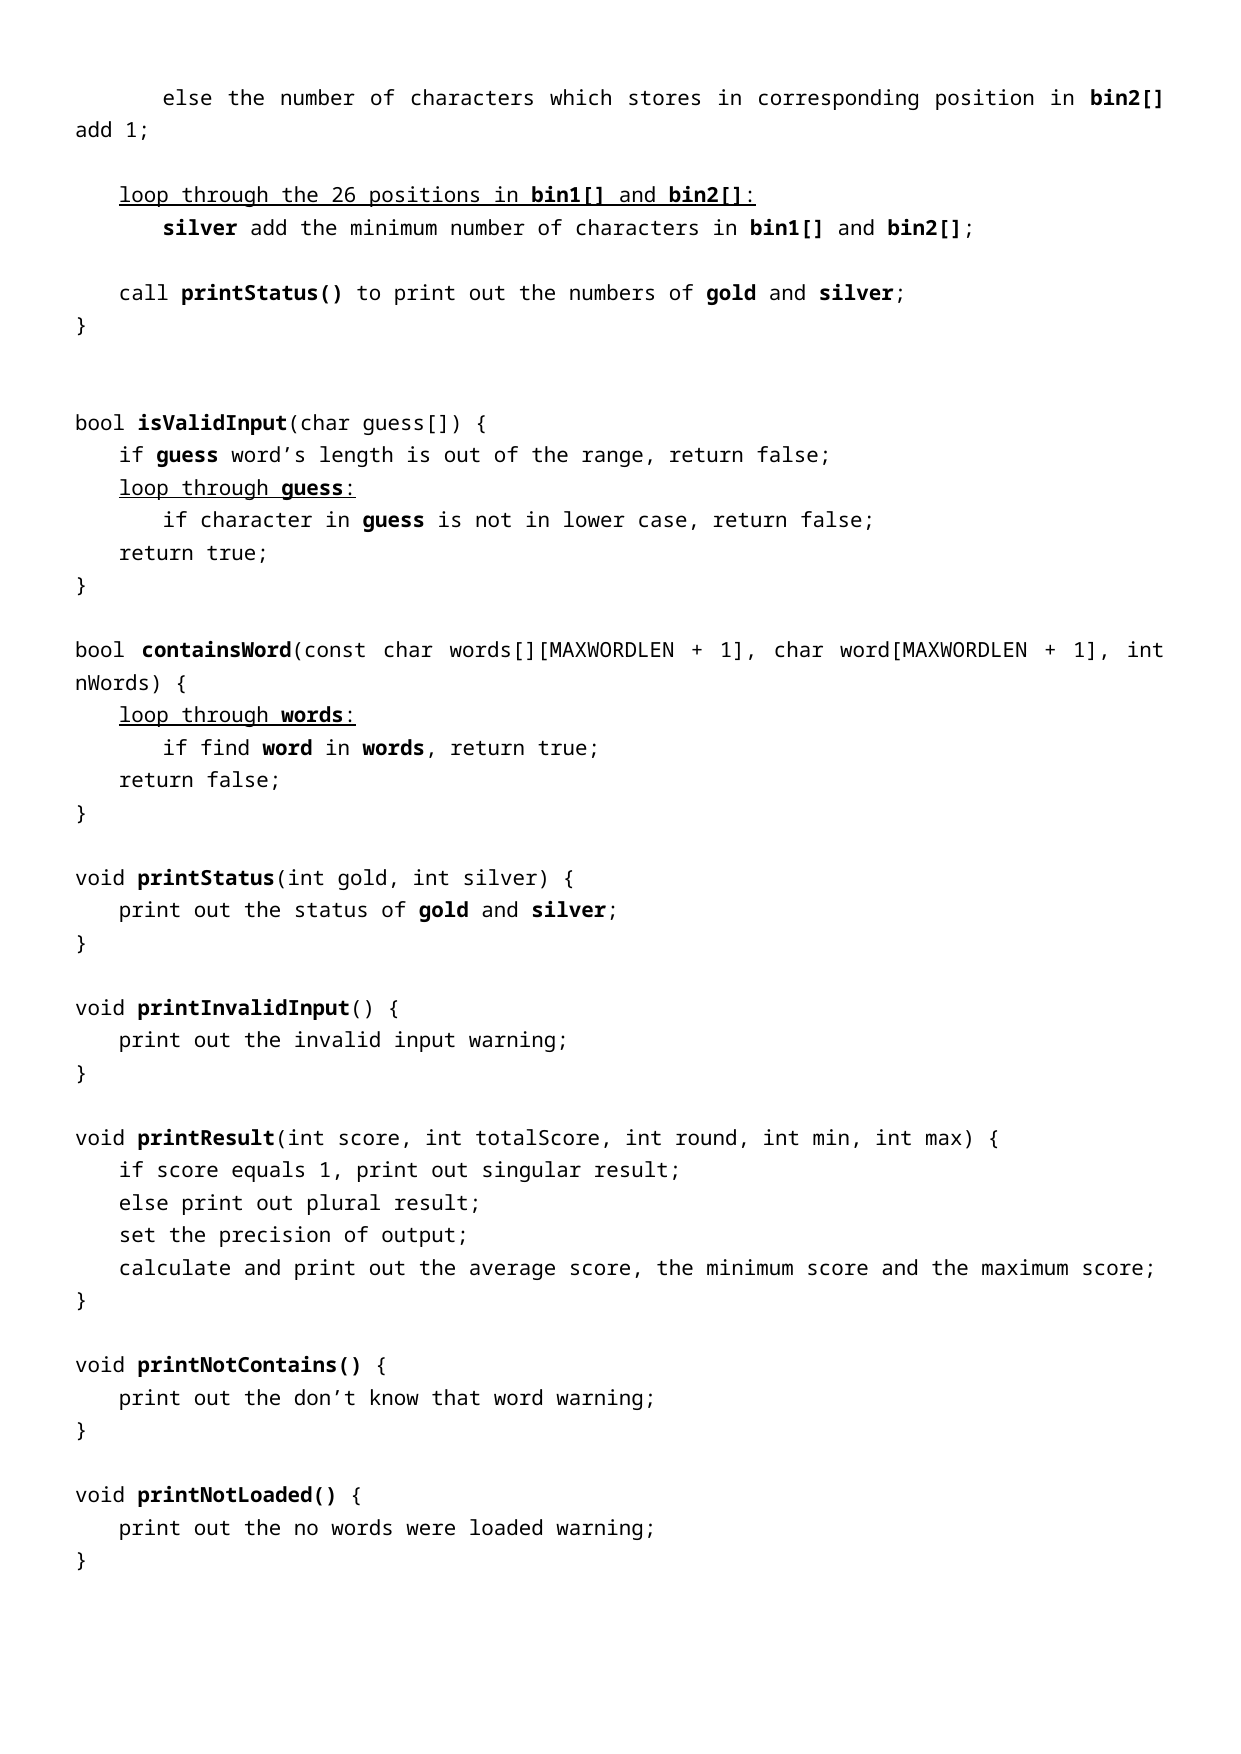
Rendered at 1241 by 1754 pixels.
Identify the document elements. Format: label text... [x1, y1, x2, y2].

text print out the no words were loaded warning; [75, 1511, 1165, 1543]
text else print out plural result; [75, 1186, 1165, 1218]
text } [75, 1056, 1165, 1088]
text return false; [75, 763, 1165, 796]
text print out the don’t know that word warning; [75, 1381, 1165, 1413]
text void printStatus(int gold, int silver) { [75, 861, 1165, 893]
text calculate and print out the average score, the minimum score and the maximum score; [75, 1251, 1165, 1283]
text loop through guess: [75, 471, 1165, 503]
text if character in guess is not in lower case, return false; [75, 503, 1165, 536]
text } [75, 1283, 1165, 1316]
text } [75, 308, 1165, 341]
text } [75, 796, 1165, 828]
text if guess word’s length is out of the range, return false; [75, 438, 1165, 471]
text print out the status of gold and silver; [75, 893, 1165, 926]
text set the precision of output; [75, 1218, 1165, 1251]
text loop through the 26 positions in bin1[] and bin2[]: [75, 178, 1165, 211]
text bool isValidInput(char guess[]) { [75, 406, 1165, 438]
text void printResult(int score, int totalScore, int round, int min, int max) { [75, 1121, 1165, 1153]
text void printNotContains() { [75, 1348, 1165, 1381]
text print out the invalid input warning; [75, 1023, 1165, 1056]
text } [75, 1543, 1165, 1576]
text silver add the minimum number of characters in bin1[] and bin2[]; [75, 211, 1165, 243]
text loop through words: [75, 698, 1165, 731]
text if find word in words, return true; [75, 731, 1165, 763]
text return true; [75, 536, 1165, 568]
text else the number of characters which stores in corresponding position in bin2[] add 1; [75, 81, 1165, 146]
text call printStatus() to print out the numbers of gold and silver; [75, 276, 1165, 308]
text } [75, 926, 1165, 958]
text if score equals 1, print out singular result; [75, 1153, 1165, 1186]
text void printInvalidInput() { [75, 991, 1165, 1023]
text bool containsWord(const char words[][MAXWORDLEN + 1], char word[MAXWORDLEN + 1], int nWords) { [75, 633, 1165, 698]
text } [75, 1413, 1165, 1446]
text void printNotLoaded() { [75, 1478, 1165, 1511]
text } [75, 568, 1165, 601]
